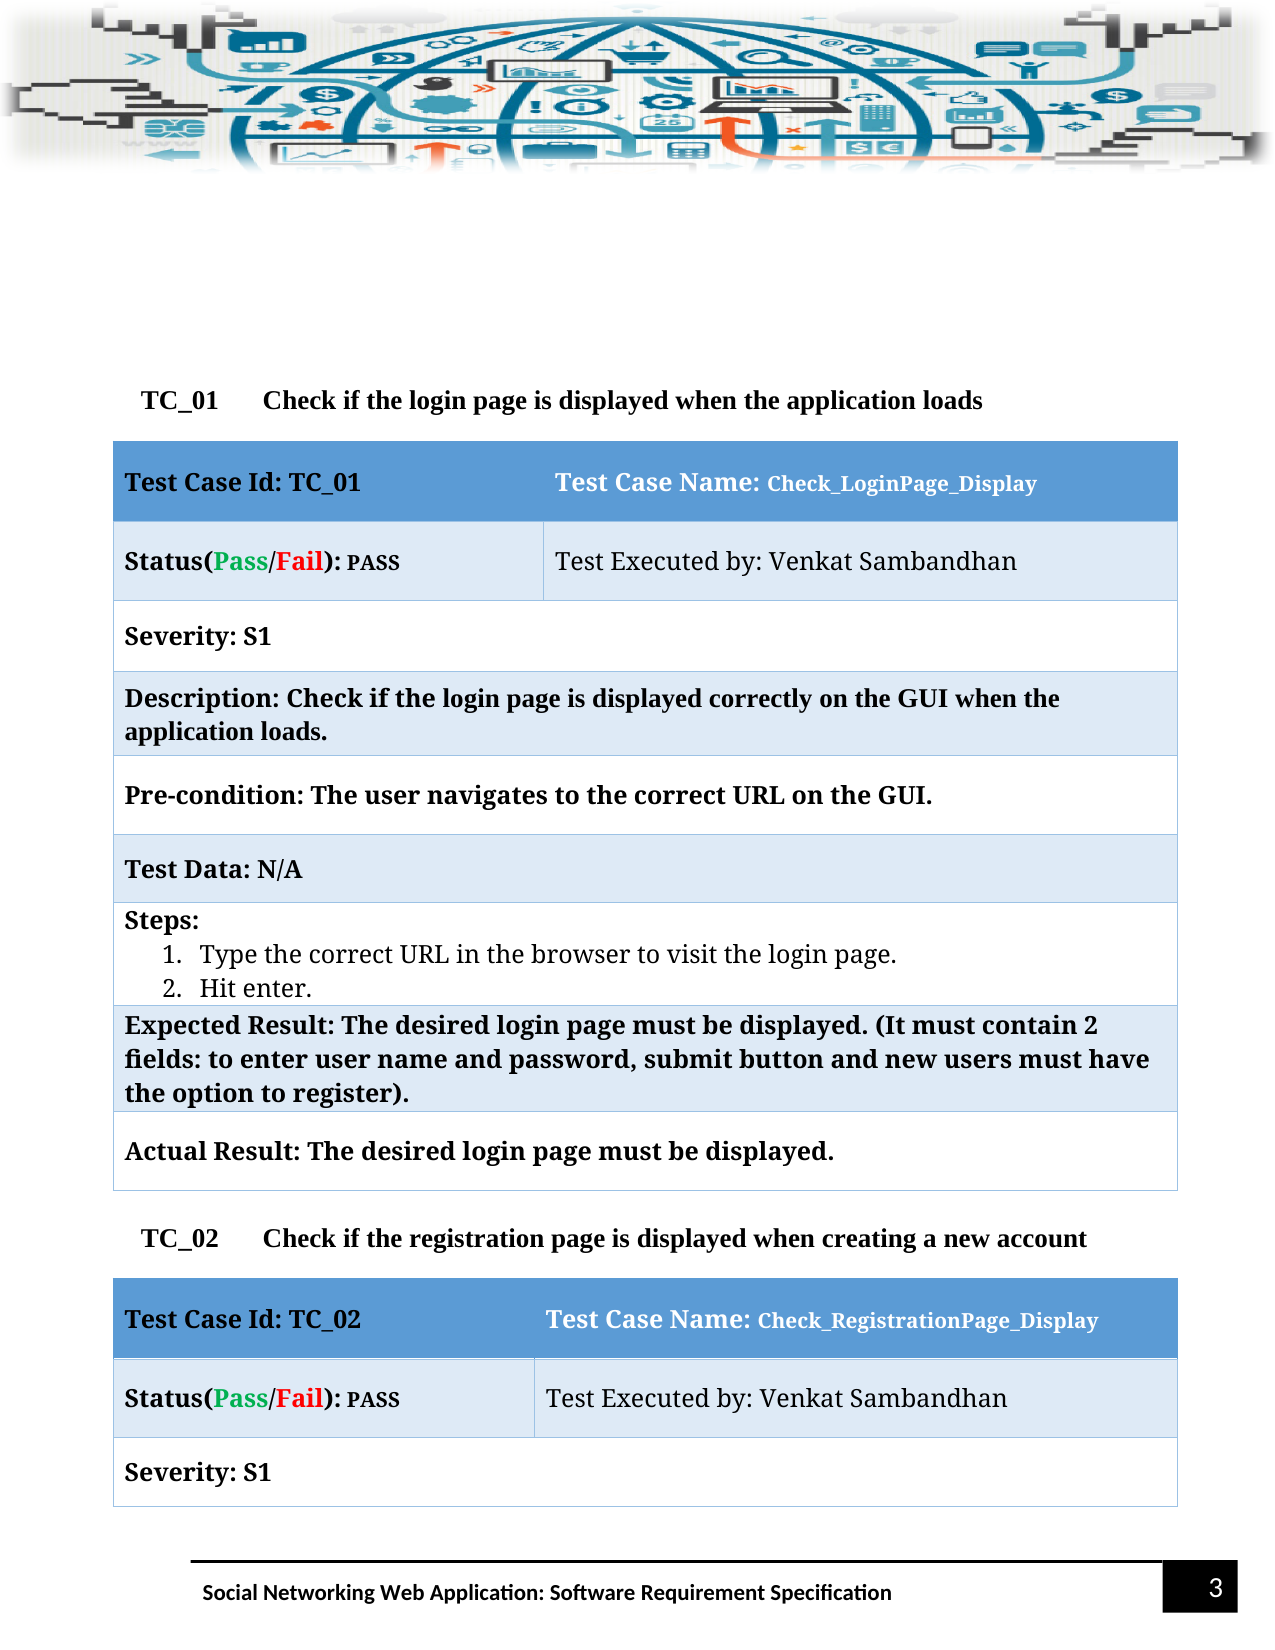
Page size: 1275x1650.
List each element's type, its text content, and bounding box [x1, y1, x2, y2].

table_cell Steps: Type the correct URL in the browser to visit the login page. Hit enter. [114, 903, 1177, 1005]
table_cell Test Executed by: Venkat Sambandhan [544, 522, 1177, 600]
table_cell Test Data: N/A [114, 835, 1177, 902]
table_cell Test Executed by: Venkat Sambandhan [535, 1360, 1177, 1437]
table_cell Status(Pass/Fail): PASS [114, 522, 543, 600]
table_header Test Case Name: Check_LoginPage_Display [544, 442, 1177, 521]
list Check if the registration page is displayed when creating a new account [141, 1222, 1162, 1253]
table_header Test Case Id: TC_01 [114, 442, 543, 521]
picture [245, 139, 501, 146]
table_header Test Case Name: Check_RegistrationPage_Display [535, 1279, 1177, 1358]
table_cell Expected Result: The desired login page must be displayed. (It must contain 2 fields: to enter user name and password, submit button and new users must have the option to register). [114, 1006, 1177, 1111]
table_cell Status(Pass/Fail): PASS [114, 1360, 534, 1437]
table_cell Actual Result: The desired login page must be displayed. [114, 1112, 1177, 1189]
table_cell Pre-condition: The user navigates to the correct URL on the GUI. [114, 756, 1177, 834]
list Check if the login page is displayed when the application loads [141, 384, 1162, 416]
table_header Test Case Id: TC_02 [114, 1279, 534, 1358]
table_cell Severity: S1 [114, 601, 1177, 671]
table_cell Description: Check if the login page is displayed correctly on the GUI when the application loads. [114, 672, 1177, 755]
picture [26, 28, 1247, 146]
table_cell Severity: S1 [114, 1438, 1177, 1506]
